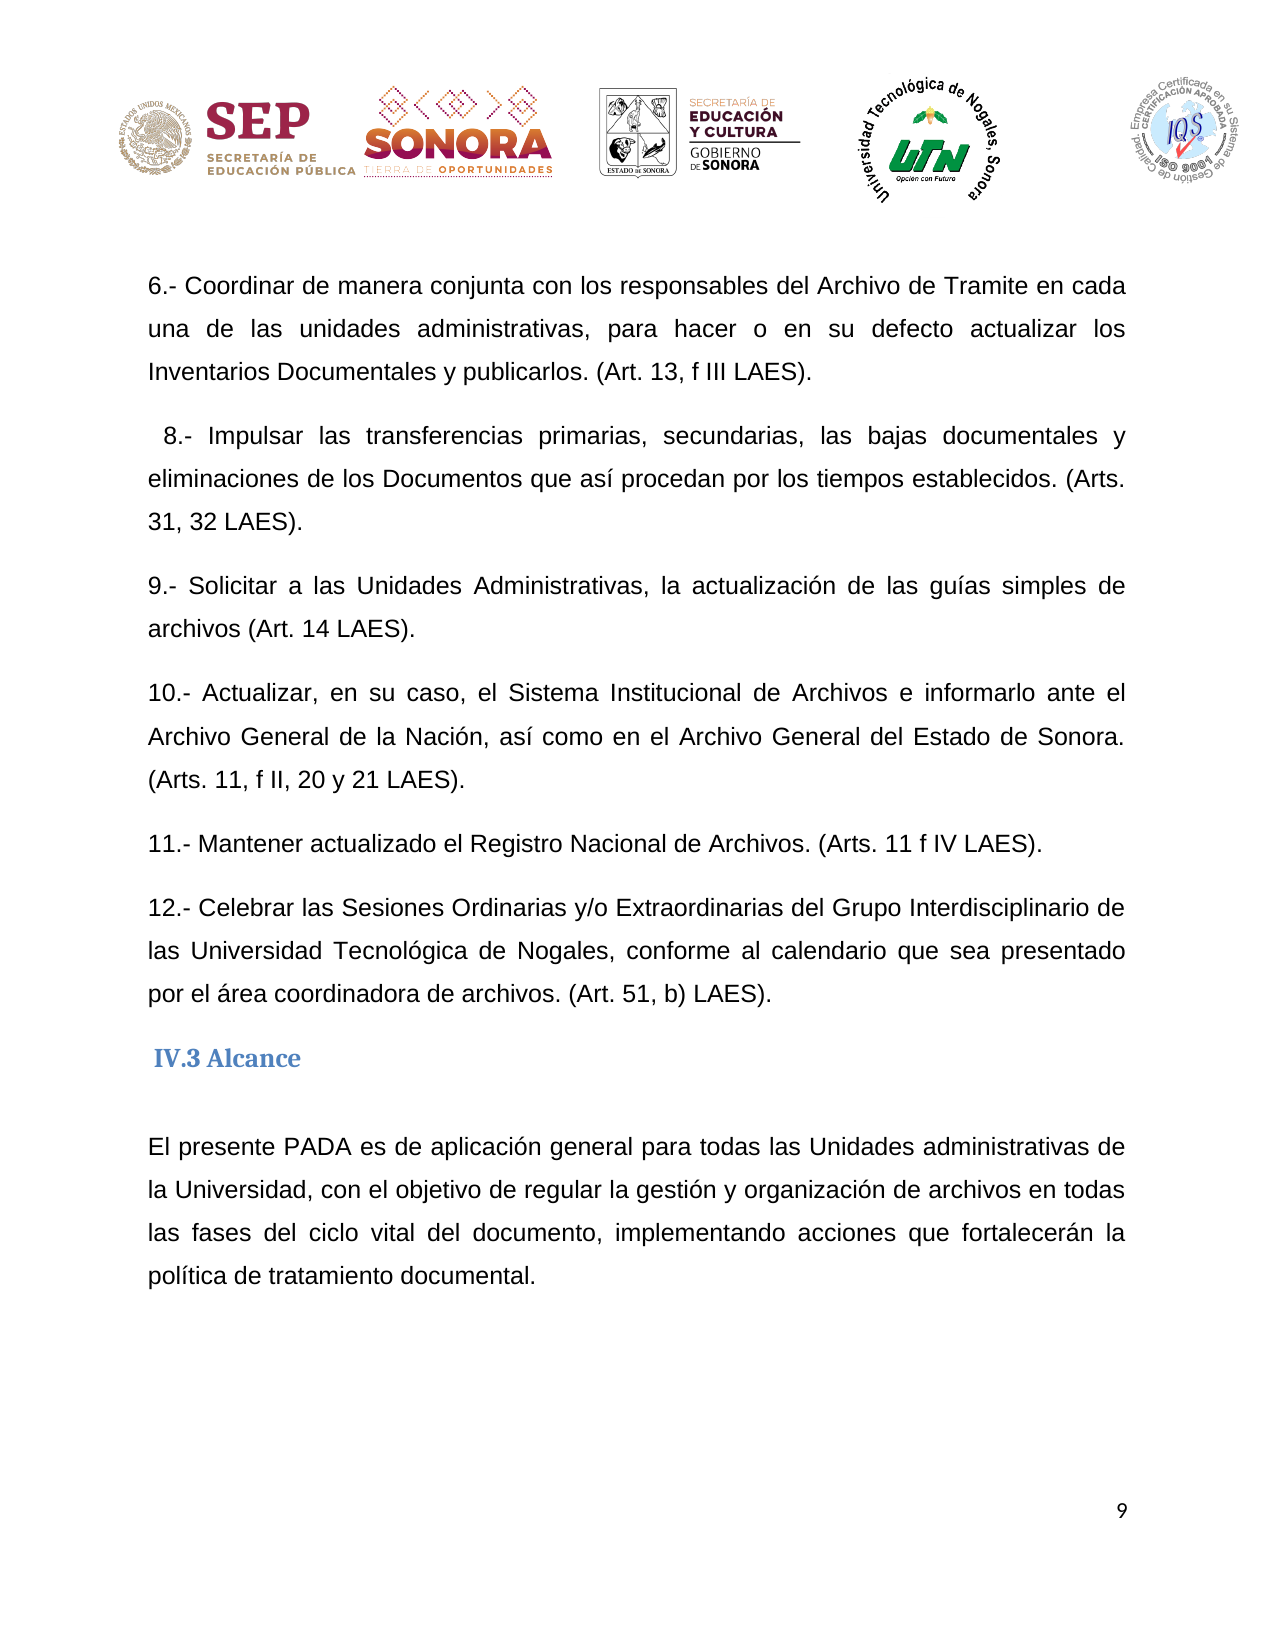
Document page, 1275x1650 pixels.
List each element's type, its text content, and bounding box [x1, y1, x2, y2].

picture [1127, 71, 1242, 189]
picture [592, 80, 808, 186]
subtitle IV.3 Alcance [148, 1043, 1127, 1074]
text 11.- Mantener actualizado el Registro Nacional de Archivos. (Arts. 11 f IV LAES). [148, 828, 1127, 857]
text 10.- Actualizar, en su caso, el Sistema Institucional de Archivos e informarlo ante el Archivo General de la Nación, así como en el Archivo General del Estado de Sonora. (Arts. 11, f II, 20 y 21 LAES). [148, 678, 1127, 793]
text 9.- Solicitar a las Unidades Administrativas, la actualización de las guías simples de archivos (Art. 14 LAES). [148, 571, 1127, 643]
text 6.- Coordinar de manera conjunta con los responsables del Archivo de Tramite en cada una de las unidades administrativas, para hacer o en su defecto actualizar los Inventarios Documentales y publicarlos. (Art. 13, f III LAES). [148, 271, 1127, 386]
text El presente PADA es de aplicación general para todas las Unidades administrativas de la Universidad, con el objetivo de regular la gestión y organización de archivos en todas las fases del ciclo vital del documento, implementando acciones que fortalecerán la política de tratamiento documental. [148, 1131, 1127, 1289]
picture [118, 69, 559, 194]
text 8.- Impulsar las transferencias primarias, secundarias, las bajas documentales y eliminaciones de los Documentos que así procedan por los tiempos establecidos. (Arts. 31, 32 LAES). [148, 421, 1127, 536]
picture [854, 73, 1002, 218]
text 12.- Celebrar las Sesiones Ordinarias y/o Extraordinarias del Grupo Interdisciplinario de las Universidad Tecnológica de Nogales, conforme al calendario que sea presentado por el área coordinadora de archivos. (Art. 51, b) LAES). [148, 892, 1127, 1007]
